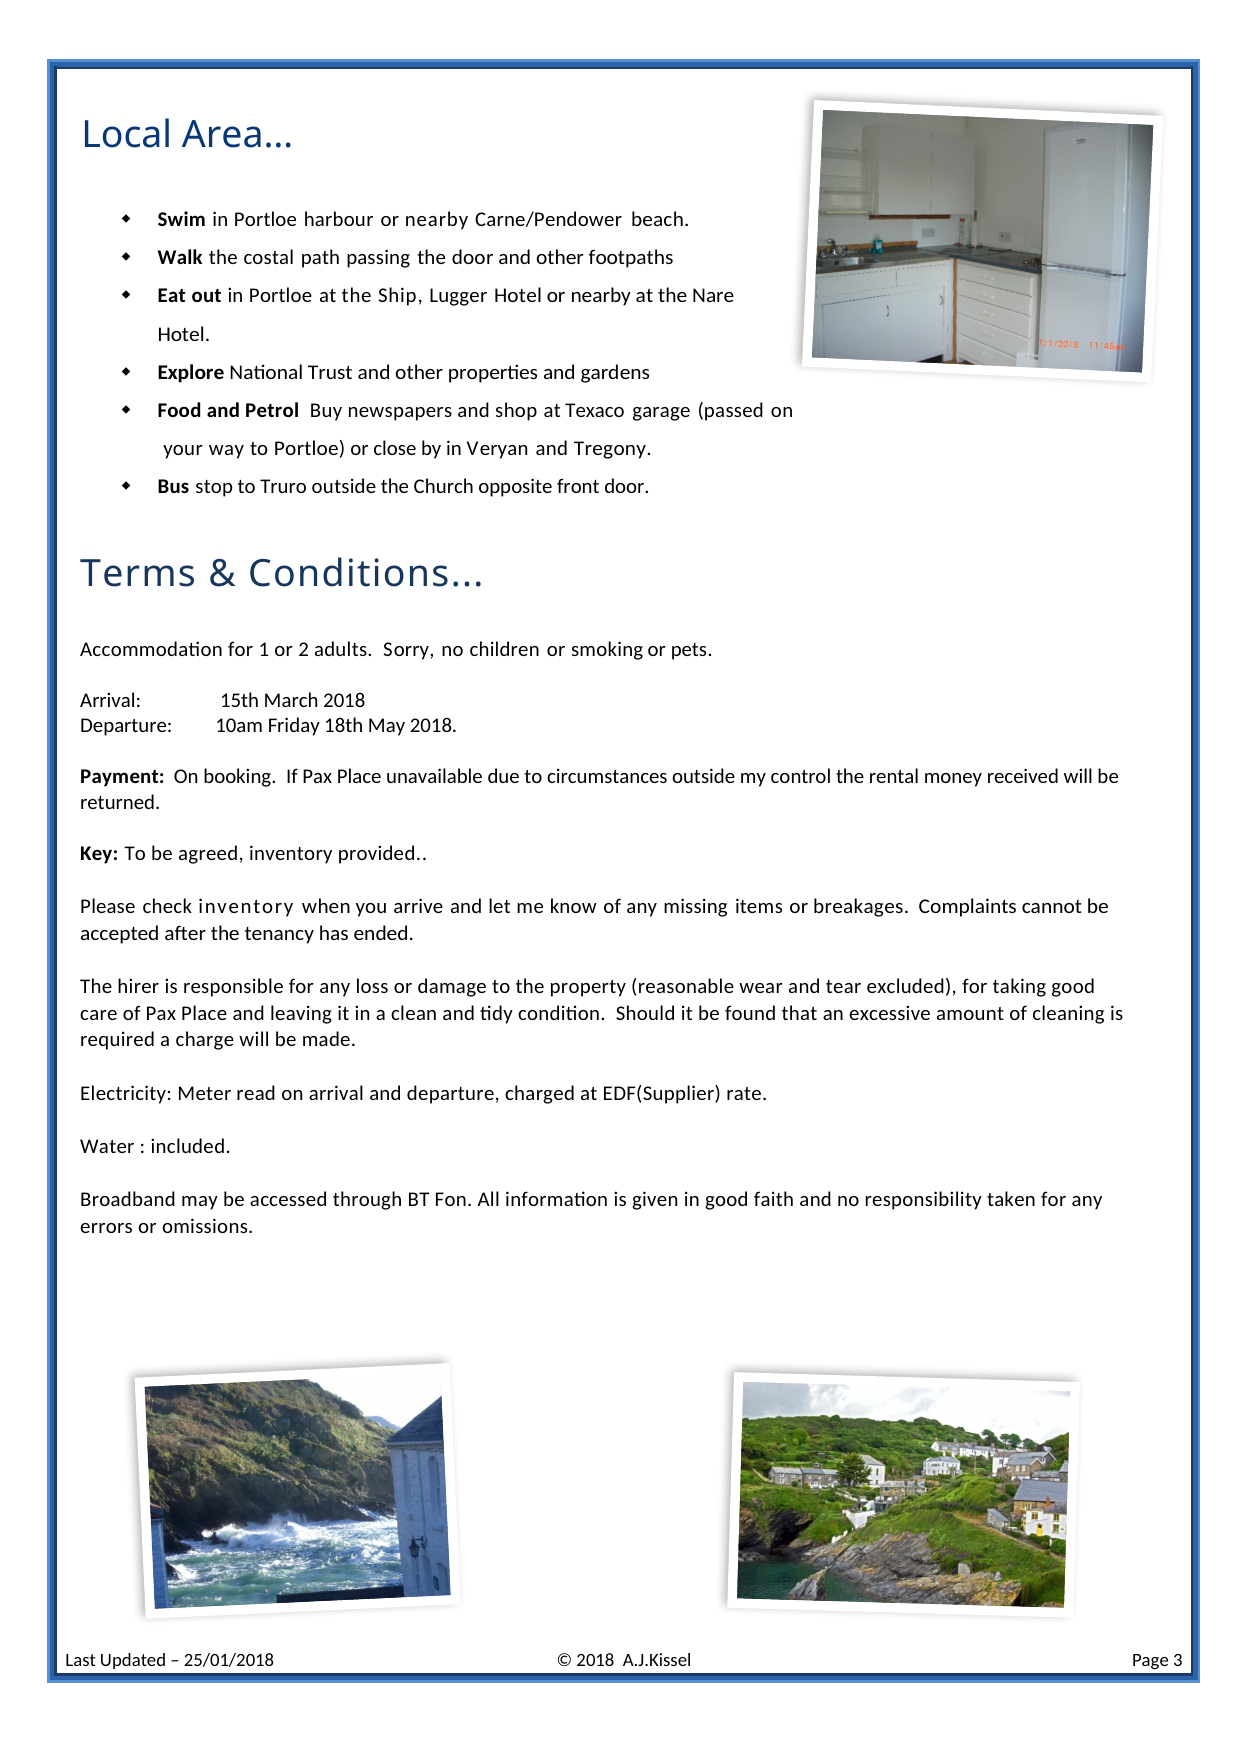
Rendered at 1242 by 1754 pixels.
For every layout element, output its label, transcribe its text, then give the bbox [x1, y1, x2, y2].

list Swim in Portloe harbour or nearby Carne/Pendower beach. [120, 206, 799, 232]
text Accommodation for 1 or 2 adults. Sorry, no children or smoking or pets. [80, 636, 1184, 662]
text Payment: On booking. If Pax Place unavailable due to circumstances outside my control the rental money received will be returned. [80, 763, 1182, 814]
list Food and Petrol Buy newspapers and shop at Texaco garage (passed on [120, 397, 1095, 422]
text Electricity: Meter read on arrival and departure, charged at EDF(Supplier) rate. [80, 1080, 1138, 1105]
text Broadband may be accessed through BT Fon. All information is given in good faith and no responsibility taken for any errors or omissions. [80, 1186, 1138, 1238]
list Eat out in Portloe at the Ship, Lugger Hotel or nearby at the Nare Hotel. [120, 283, 796, 346]
text The hirer is responsible for any loss or damage to the property (reasonable wear and tear excluded), for taking good care of Pax Place and leaving it in a clean and tidy condition. Should it be found that an excessive amount of cleaning is required a charge will be made. [80, 973, 1128, 1052]
text Terms & Conditions... [80, 546, 1184, 597]
list Bus stop to Truro outside the Church opposite front door. [120, 473, 1095, 499]
picture [812, 110, 1153, 372]
text Departure: 10am Friday 18th May 2018. [80, 713, 1184, 738]
text Please check inventory when you arrive and let me know of any missing items or breakages. Complaints cannot be accepted after the tenancy has ended. [80, 893, 1172, 945]
text Key: To be agreed, inventory provided.. [80, 840, 1138, 865]
picture [145, 1373, 450, 1608]
picture [737, 1382, 1070, 1607]
text Water : included. [80, 1133, 1138, 1158]
list Walk the costal path passing the door and other footpaths [120, 244, 797, 270]
text Local Area… [65, 104, 804, 158]
text Arrival: 15th March 2018 [80, 687, 1184, 713]
list Explore National Trust and other properties and gardens [120, 359, 1084, 384]
list your way to Portloe) or close by in Veryan and Tregony. [157, 435, 1095, 461]
